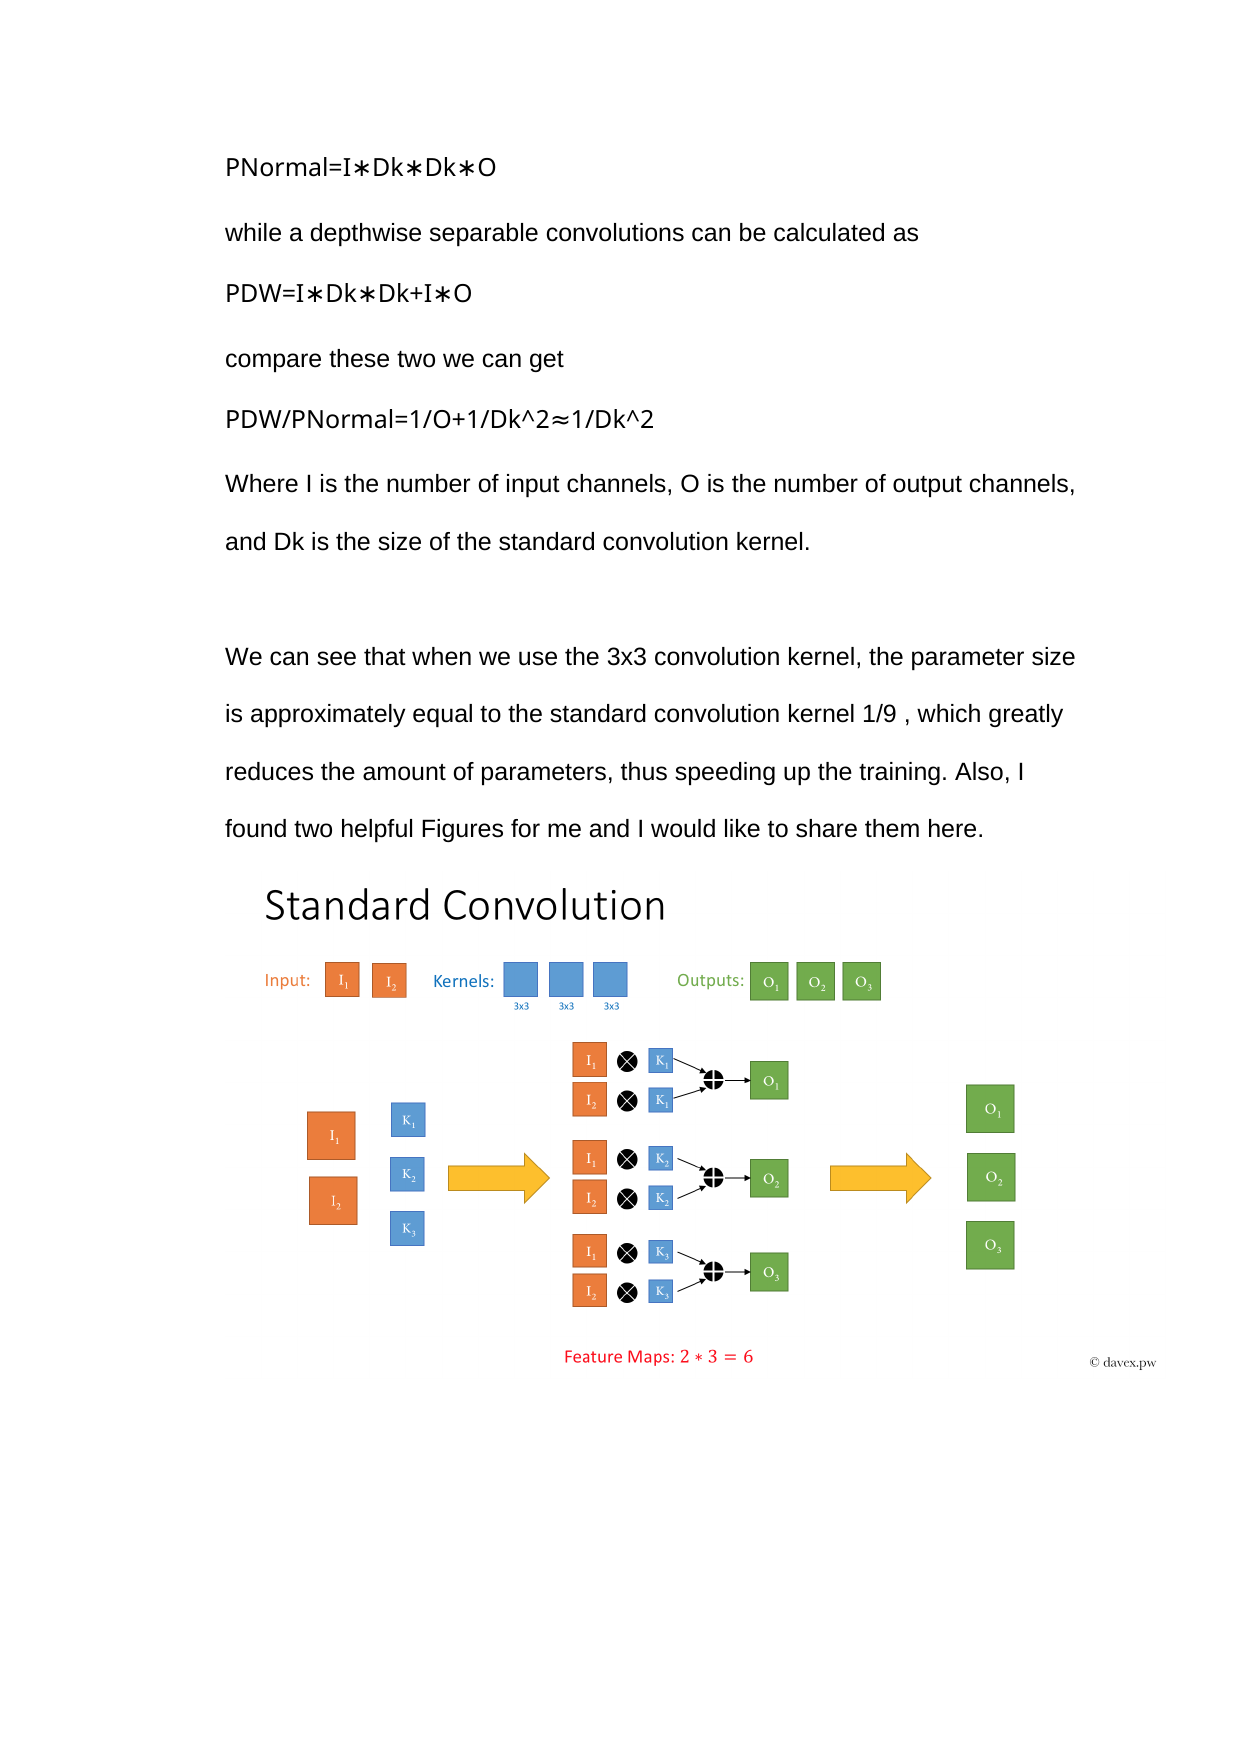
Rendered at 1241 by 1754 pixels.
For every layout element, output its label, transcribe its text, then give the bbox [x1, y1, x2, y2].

text while a depthwise separable convolutions can be calculated as [150, 218, 1090, 247]
text PNormal=I∗Dk∗Dk∗O [225, 150, 1090, 184]
text We can see that when we use the 3x3 convolution kernel, the parameter size is approximately equal to the standard convolution kernel 1/9 , which greatly reduces the amount of parameters, thus speeding up the training. Also, I found two helpful Figures for me and I would like to share them here. [225, 642, 1090, 843]
picture [225, 871, 1166, 1379]
text Where I is the number of input channels, O is the number of output channels, and Dk is the size of the standard convolution kernel. [225, 469, 1090, 556]
text PDW=I∗Dk∗Dk+I∗O [225, 276, 1090, 310]
text PDW/PNormal=1/O+1/Dk^2≈1/Dk^2 [225, 401, 1090, 435]
text compare these two we can get [150, 344, 1090, 372]
